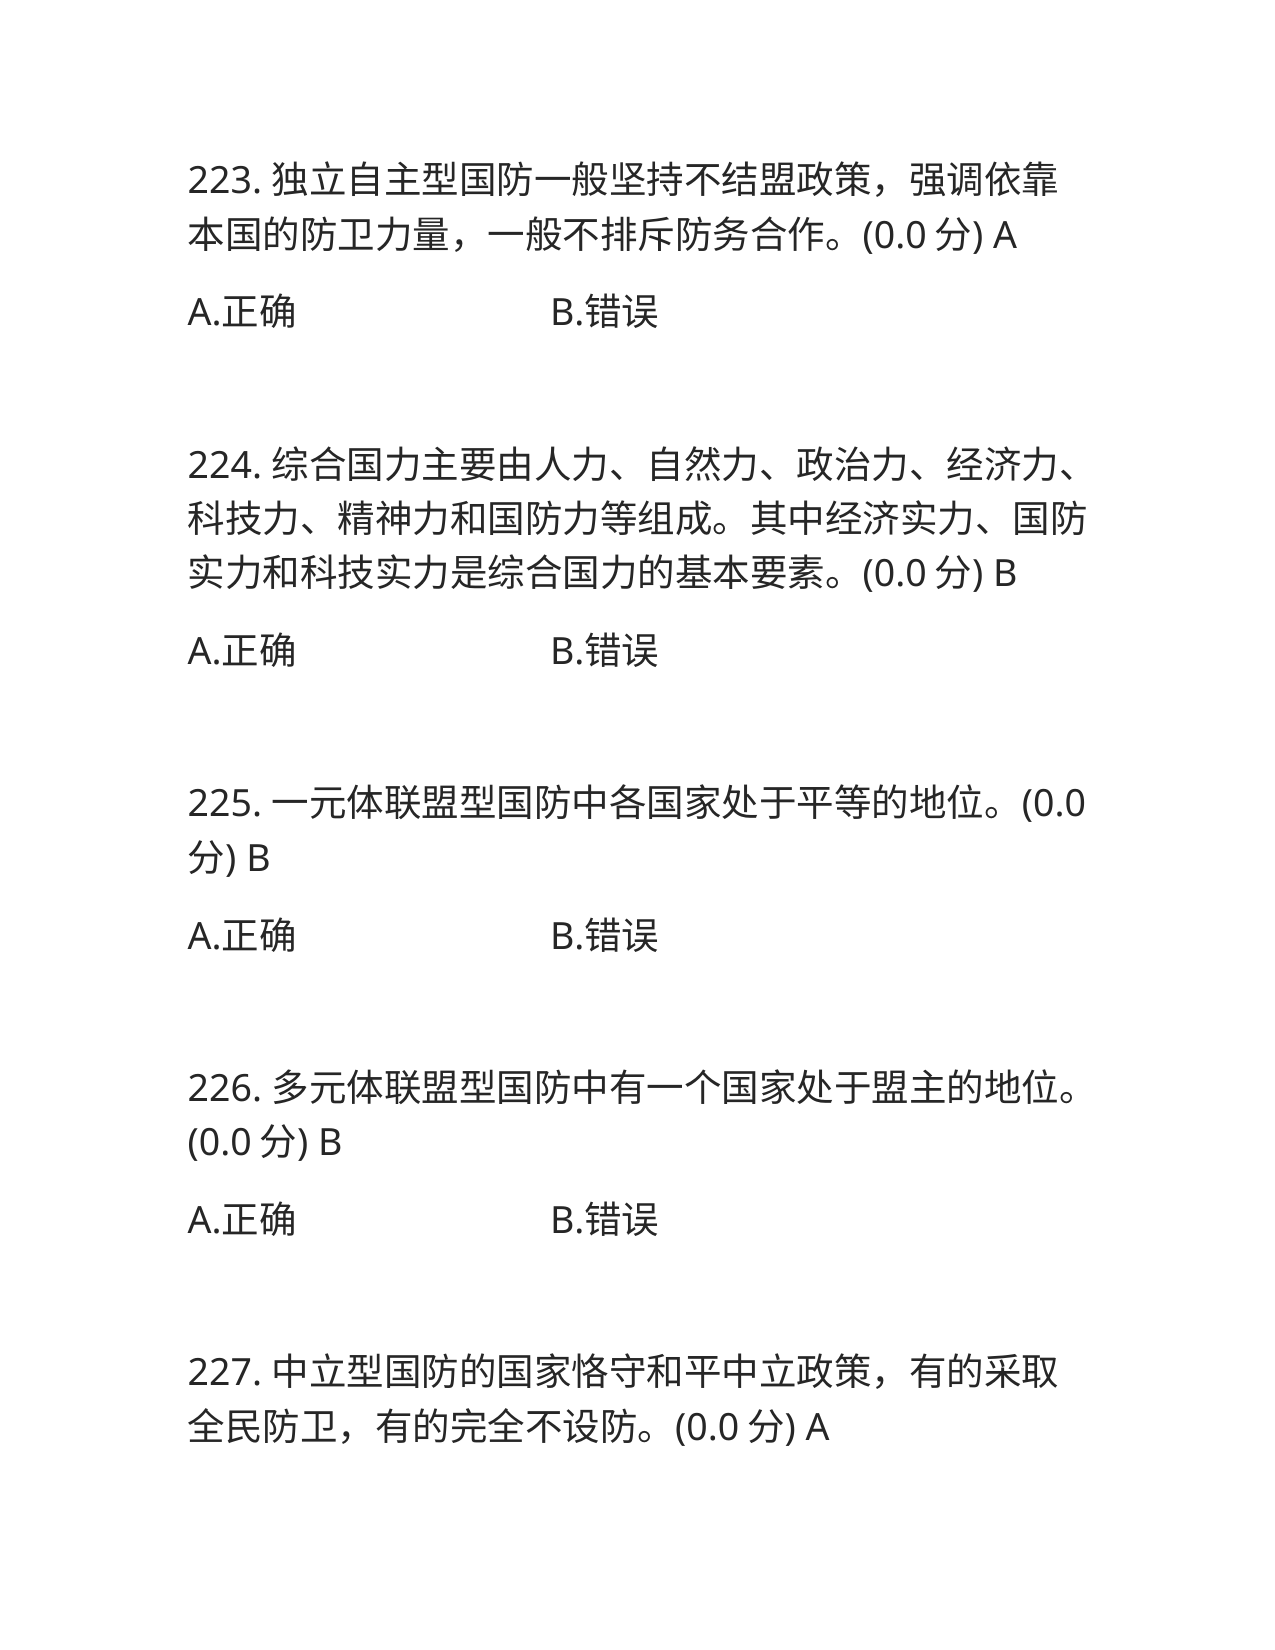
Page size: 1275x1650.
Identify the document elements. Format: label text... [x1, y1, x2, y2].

text A.正确 B.错误 [187, 282, 1087, 337]
text 223. 独立自主型国防一般坚持不结盟政策，强调依靠本国的防卫力量，一般不排斥防务合作。(0.0分) A [187, 150, 1087, 259]
text 226. 多元体联盟型国防中有一个国家处于盟主的地位。(0.0分) B [187, 1058, 1087, 1167]
text A.正确 B.错误 [187, 621, 1087, 676]
text A.正确 B.错误 [187, 1190, 1087, 1244]
text 224. 综合国力主要由人力、自然力、政治力、经济力、科技力、精神力和国防力等组成。其中经济实力、国防实力和科技实力是综合国力的基本要素。(0.0分) B [187, 434, 1087, 598]
text A.正确 B.错误 [187, 906, 1087, 960]
text 225. 一元体联盟型国防中各国家处于平等的地位。(0.0分) B [187, 773, 1087, 882]
text 227. 中立型国防的国家恪守和平中立政策，有的采取全民防卫，有的完全不设防。(0.0分) A [187, 1342, 1087, 1451]
